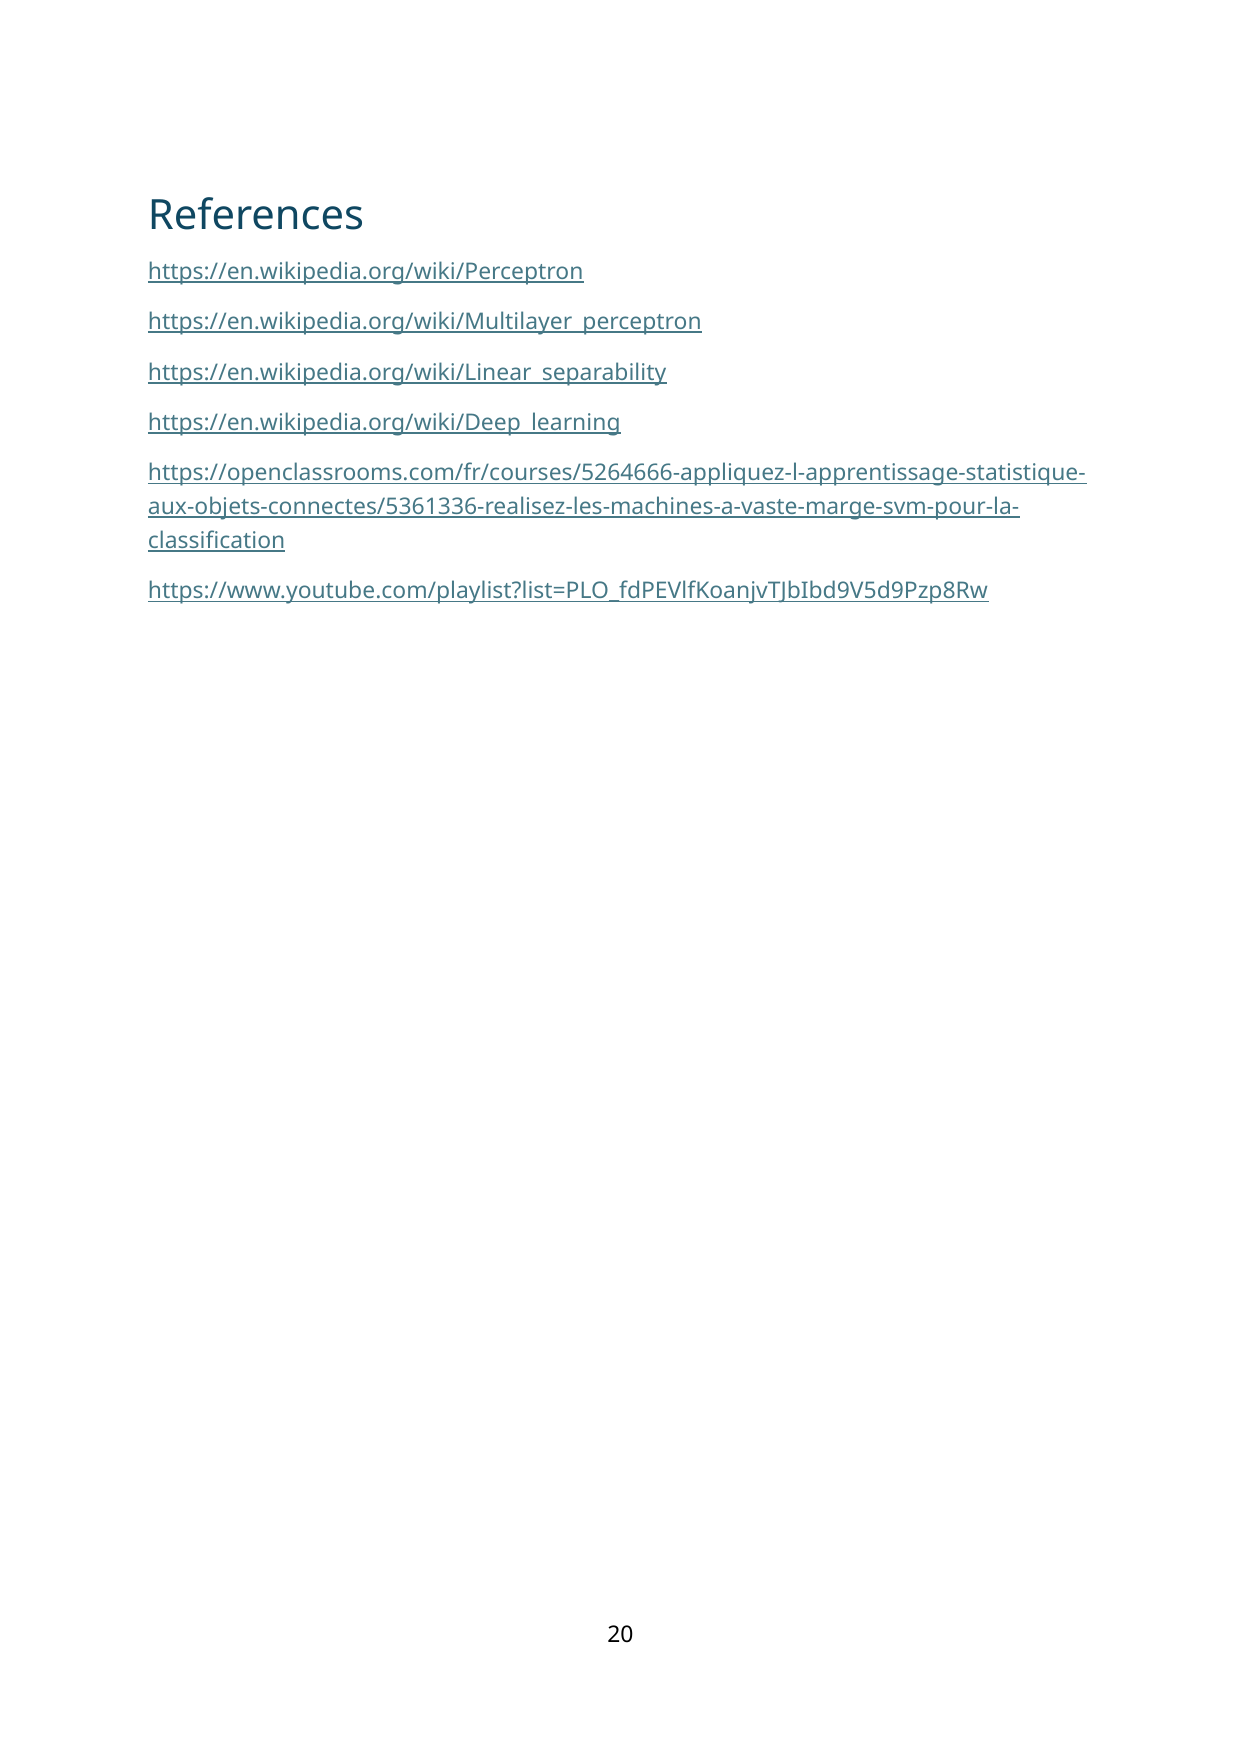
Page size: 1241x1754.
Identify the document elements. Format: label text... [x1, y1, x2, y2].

text https://en.wikipedia.org/wiki/Multilayer_perceptron [148, 305, 1093, 336]
text https://en.wikipedia.org/wiki/Deep_learning [148, 406, 1093, 437]
text https://openclassrooms.com/fr/courses/5264666-appliquez-l-apprentissage-statistique-aux-objets-connectes/5361336-realisez-les-machines-a-vaste-marge-svm-pour-la-classification [148, 456, 1093, 555]
text https://www.youtube.com/playlist?list=PLO_fdPEVlfKoanjvTJbIbd9V5d9Pzp8Rw [148, 574, 1093, 606]
text https://en.wikipedia.org/wiki/Perceptron [148, 255, 1093, 286]
subtitle References [148, 185, 1093, 242]
text https://en.wikipedia.org/wiki/Linear_separability [148, 356, 1093, 387]
